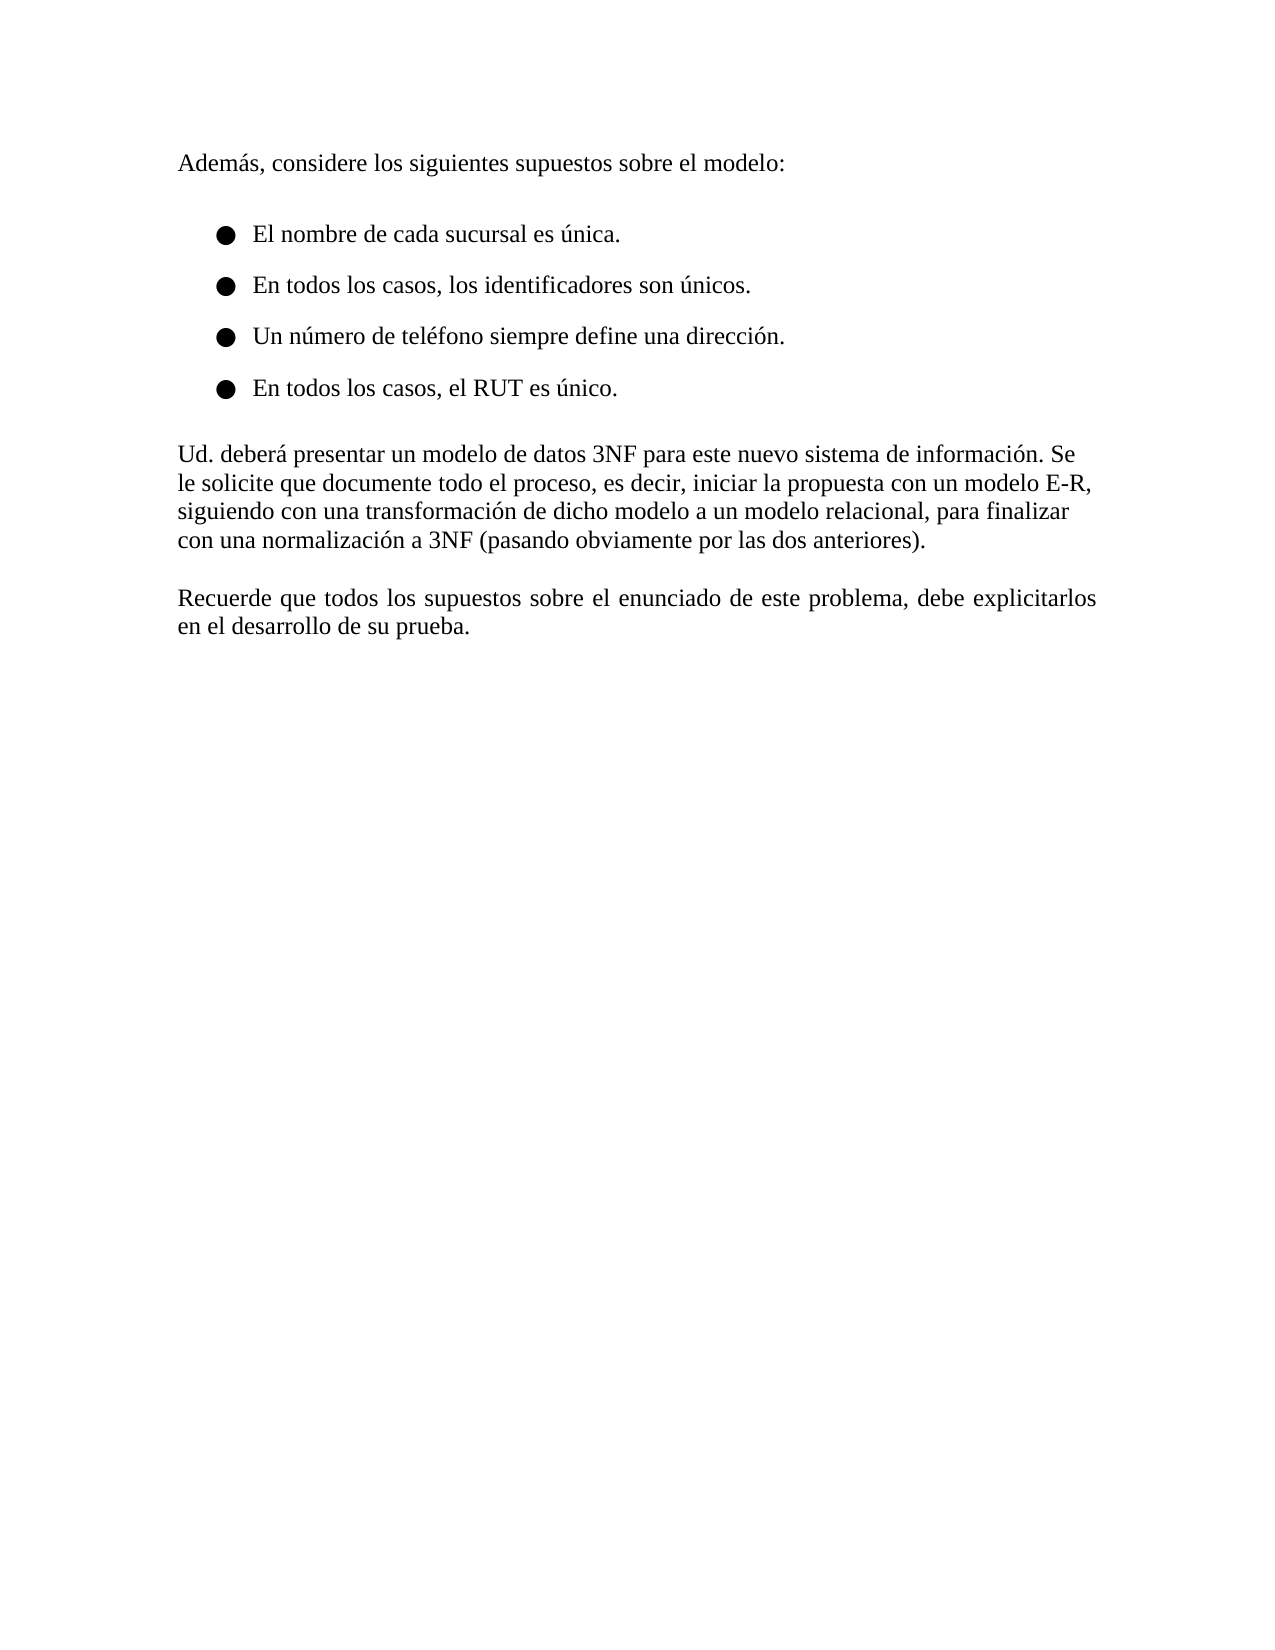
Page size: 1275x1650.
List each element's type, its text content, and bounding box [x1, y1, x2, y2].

list En todos los casos, los identificadores son únicos. [215, 256, 1098, 308]
text Además, considere los siguientes supuestos sobre el modelo: [177, 148, 1098, 176]
list El nombre de cada sucursal es única. [215, 205, 1098, 256]
list En todos los casos, el RUT es único. [215, 359, 1098, 410]
text Recuerde que todos los supuestos sobre el enunciado de este problema, debe explicitarlos en el desarrollo de su prueba. [177, 583, 1098, 640]
text Ud. deberá presentar un modelo de datos 3NF para este nuevo sistema de información. Se le solicite que documente todo el proceso, es decir, iniciar la propuesta con un modelo E-R, siguiendo con una transformación de dicho modelo a un modelo relacional, para finalizar con una normalización a 3NF (pasando obviamente por las dos anteriores). [177, 439, 1098, 554]
list Un número de teléfono siempre define una dirección. [215, 308, 1098, 359]
